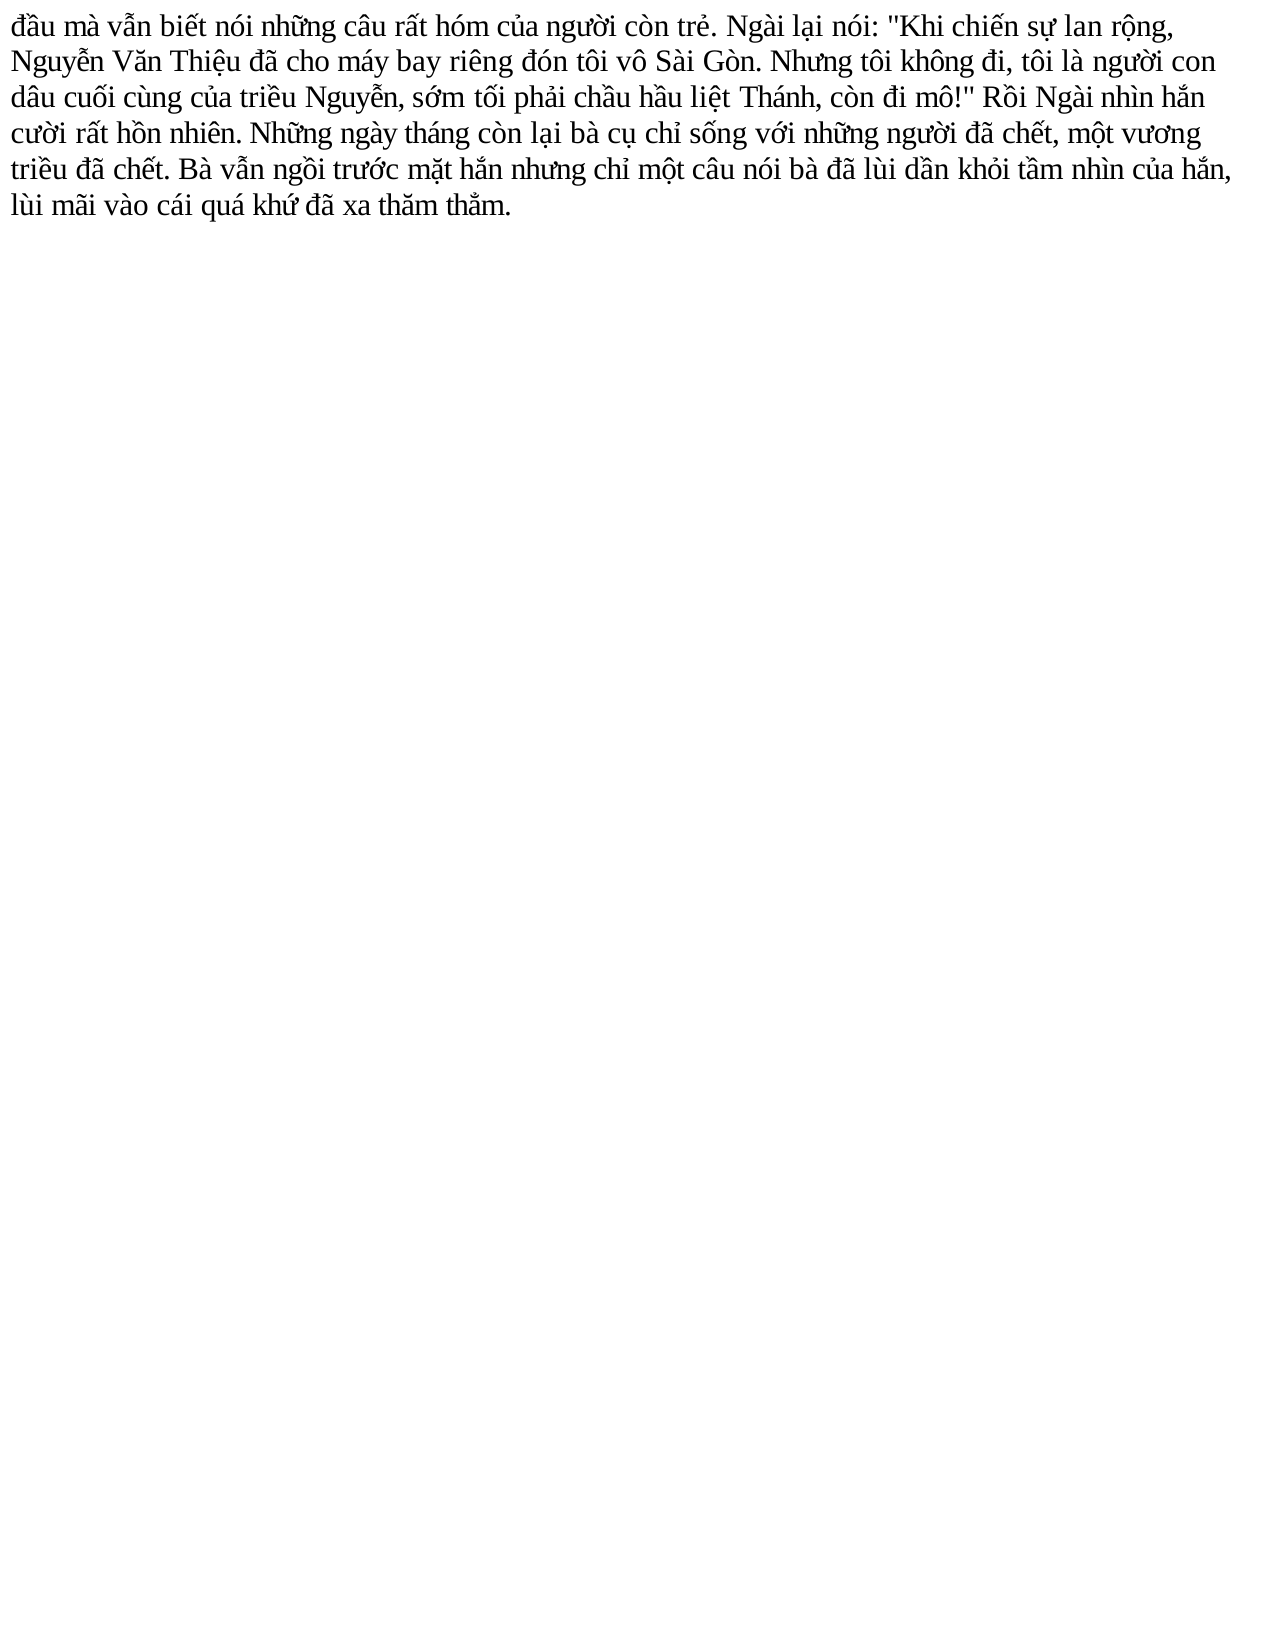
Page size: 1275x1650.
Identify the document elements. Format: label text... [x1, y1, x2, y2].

text đầu mà vẫn biết nói những câu rất hóm của người còn trẻ. Ngài lại nói: "Khi chiến sự lan rộng, Nguyễn Văn Thiệu đã cho máy bay riêng đón tôi vô Sài Gòn. Nhưng tôi không đi, tôi là người con dâu cuối cùng của triều Nguyễn, sớm tối phải chầu hầu liệt Thánh, còn đi mô!" Rồi Ngài nhìn hắn cười rất hồn nhiên. Những ngày tháng còn lại bà cụ chỉ sống với những người đã chết, một vương triều đã chết. Bà vẫn ngồi trước mặt hắn nhưng chỉ một câu nói bà đã lùi dần khỏi tầm nhìn của hắn, lùi mãi vào cái quá khứ đã xa thăm thẳm. [10, 7, 1260, 222]
